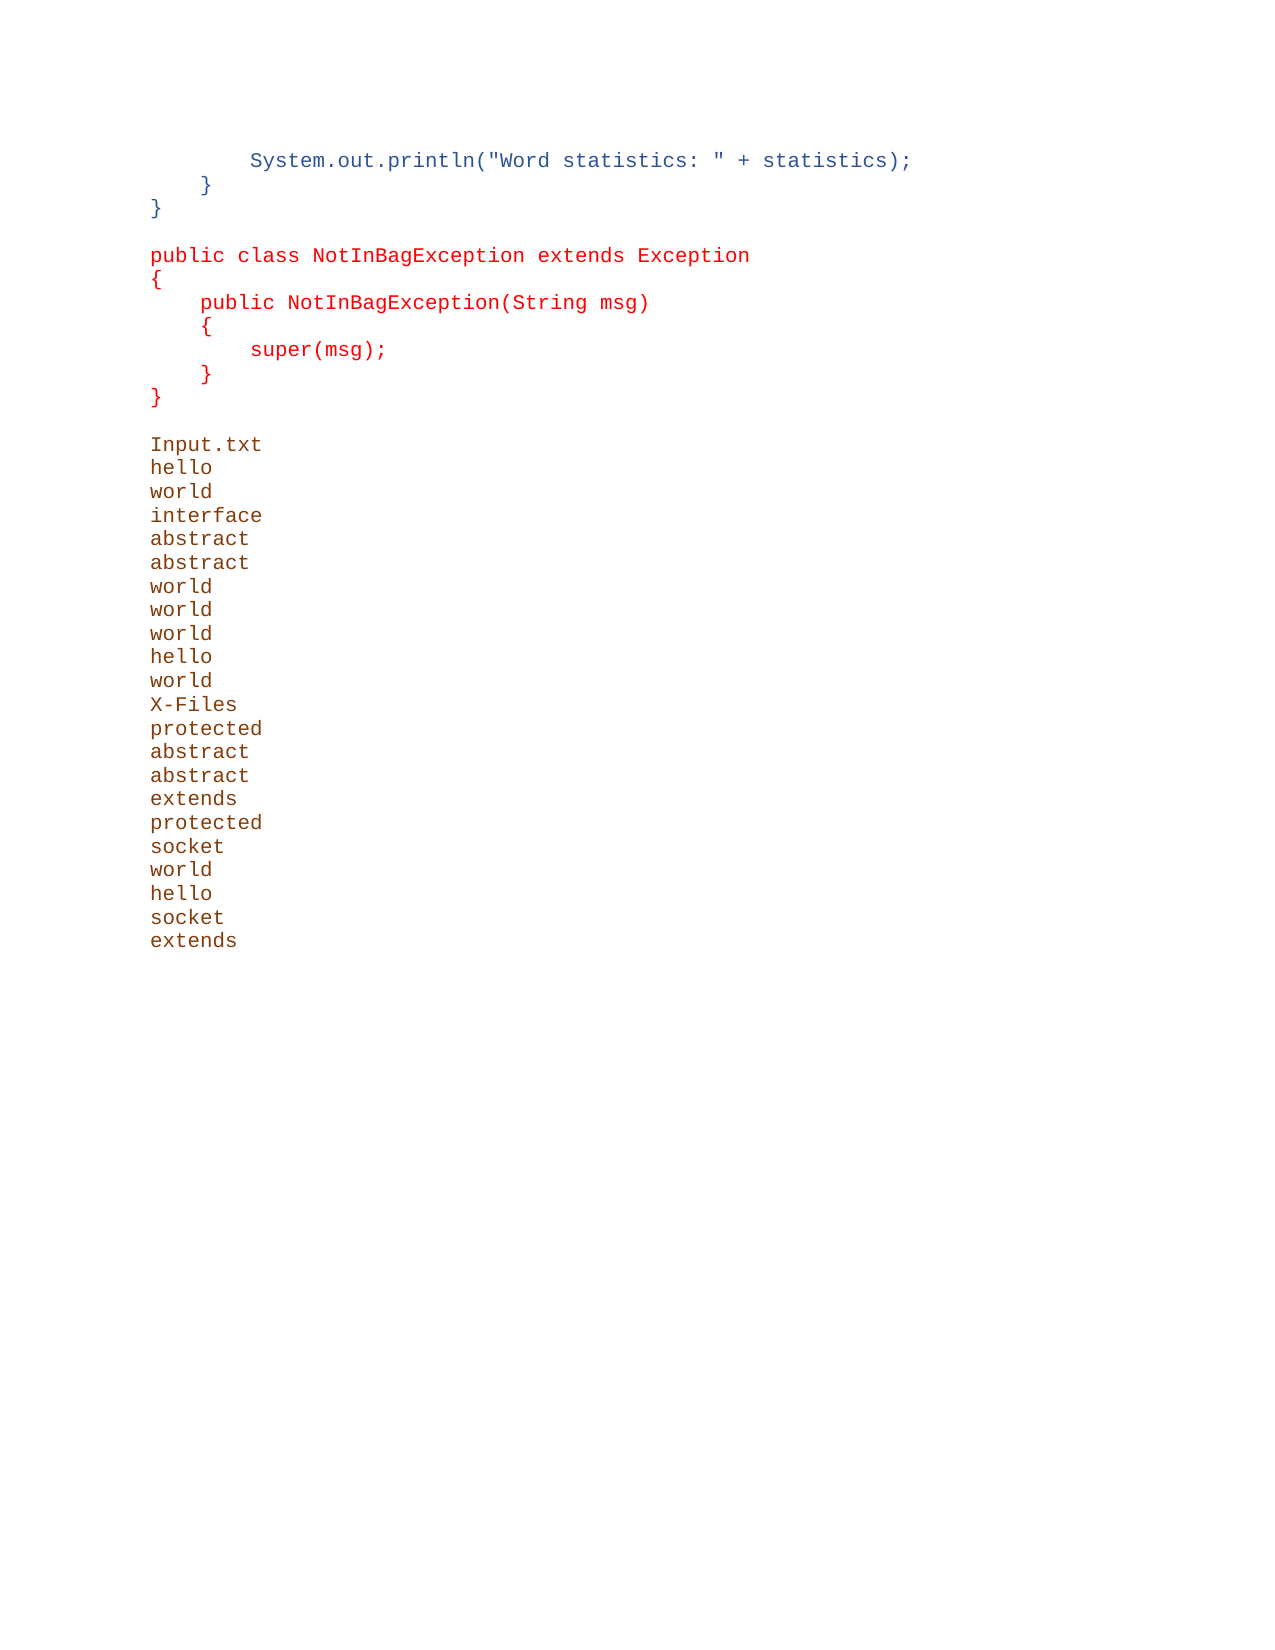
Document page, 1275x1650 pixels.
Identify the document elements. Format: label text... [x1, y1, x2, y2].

text public NotInBagException(String msg) [150, 292, 1125, 316]
text System.out.println("Word statistics: " + statistics); [150, 150, 1125, 174]
text super(msg); [150, 339, 1125, 363]
text protected [150, 717, 1125, 741]
text } [150, 197, 1125, 221]
text extends [150, 930, 1125, 954]
text { [150, 268, 1125, 292]
text interface [150, 505, 1125, 528]
text abstract [150, 552, 1125, 576]
text extends [150, 788, 1125, 812]
text protected [150, 812, 1125, 836]
text world [150, 481, 1125, 505]
text } [150, 363, 1125, 386]
text public class NotInBagException extends Exception [150, 244, 1125, 268]
text hello [150, 647, 1125, 670]
text world [150, 599, 1125, 623]
text hello [150, 883, 1125, 907]
text world [150, 670, 1125, 694]
text hello [150, 457, 1125, 481]
text abstract [150, 741, 1125, 765]
text abstract [150, 765, 1125, 788]
text Input.txt [150, 434, 1125, 457]
text abstract [150, 528, 1125, 552]
text X-Files [150, 694, 1125, 717]
text world [150, 859, 1125, 883]
text socket [150, 907, 1125, 930]
text world [150, 576, 1125, 599]
text world [150, 623, 1125, 647]
text } [150, 386, 1125, 410]
text } [150, 174, 1125, 197]
text { [150, 316, 1125, 339]
text socket [150, 836, 1125, 859]
